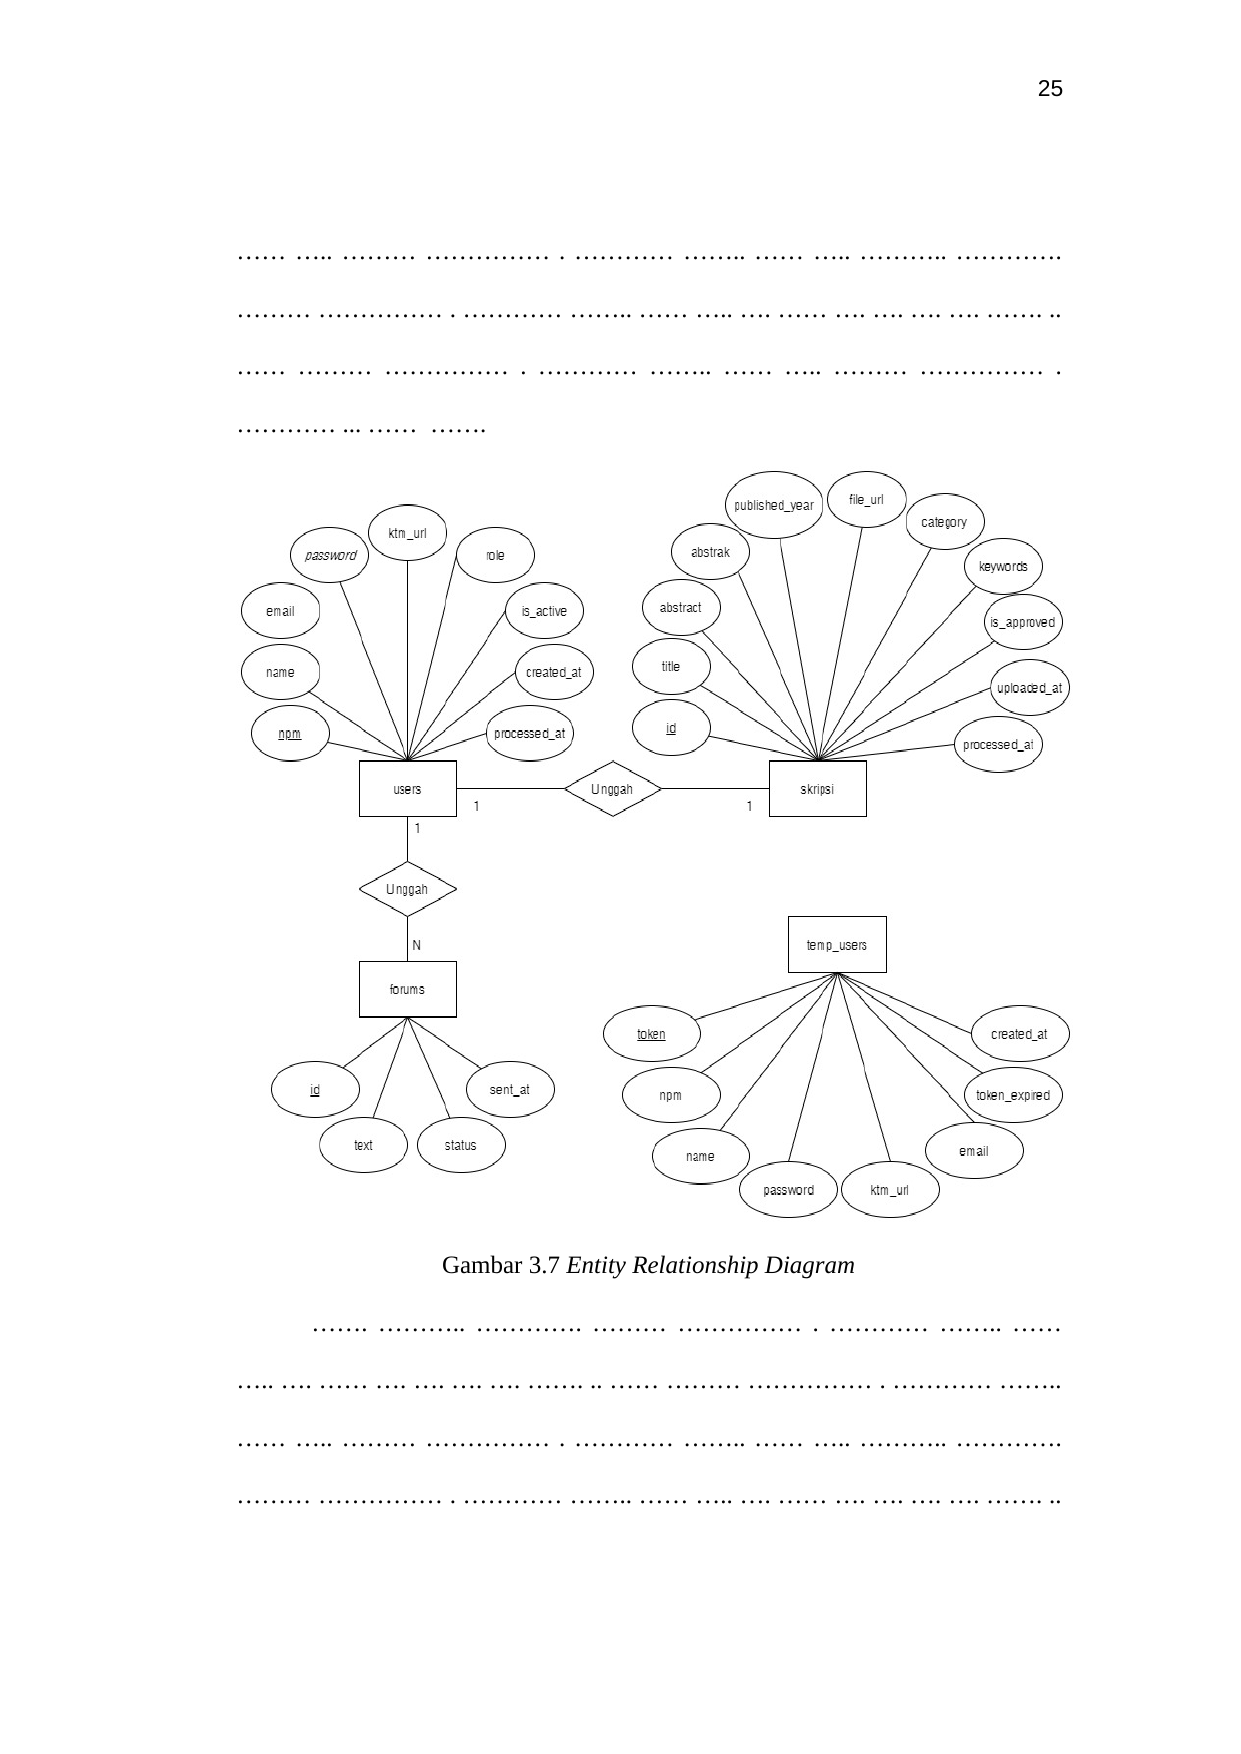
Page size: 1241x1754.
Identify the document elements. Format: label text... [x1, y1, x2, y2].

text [236, 236, 1063, 437]
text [236, 1308, 1063, 1509]
picture [236, 466, 1073, 1224]
